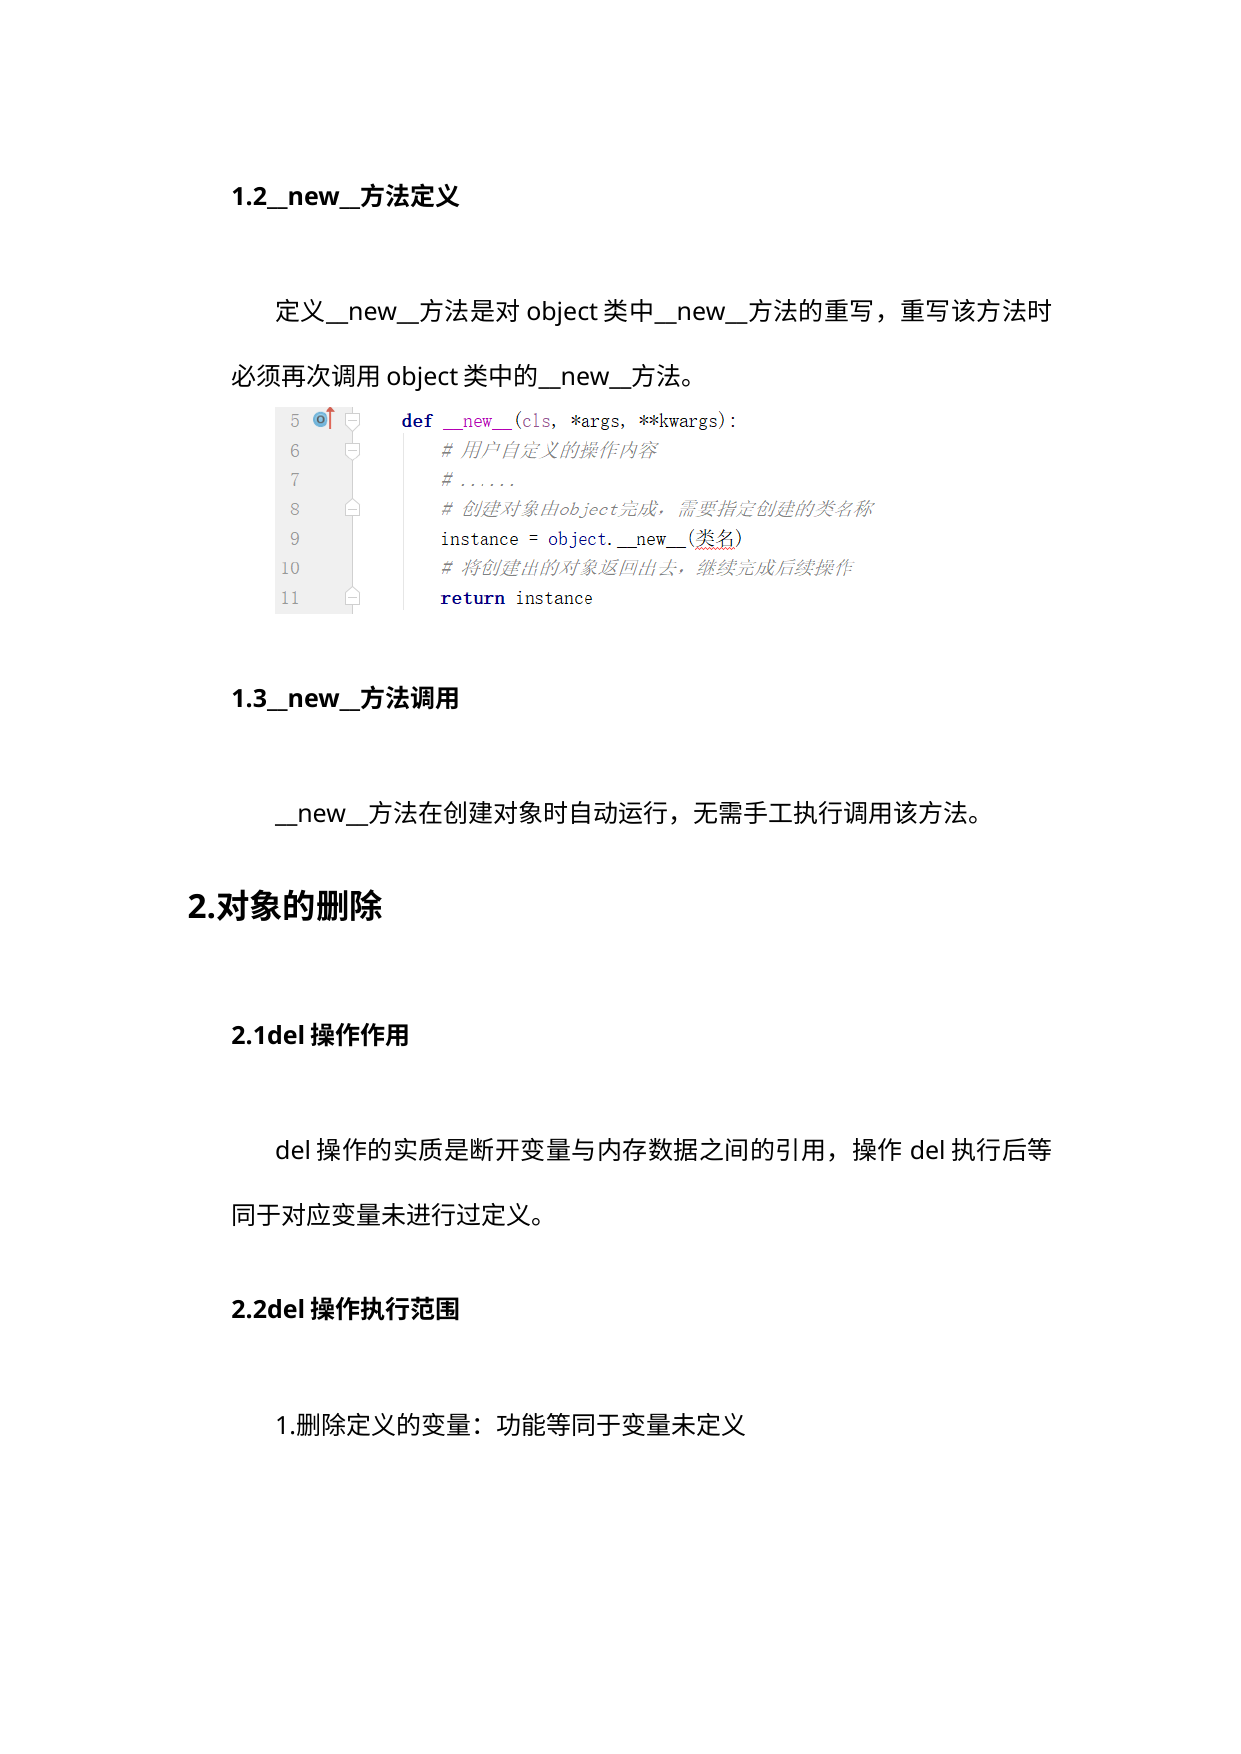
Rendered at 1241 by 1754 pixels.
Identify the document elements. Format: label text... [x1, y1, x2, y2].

picture [275, 407, 948, 614]
subtitle 2.对象的删除 [187, 872, 1053, 937]
subtitle 2.1del操作作用 [187, 1001, 1053, 1066]
text __new__方法在创建对象时自动运行，无需手工执行调用该方法。 [231, 779, 1053, 844]
subtitle 1.2__new__方法定义 [187, 162, 1053, 227]
subtitle 2.2del操作执行范围 [187, 1276, 1053, 1341]
text 1.删除定义的变量：功能等同于变量未定义 [187, 1391, 1053, 1456]
text 定义__new__方法是对object类中__new__方法的重写，重写该方法时必须再次调用object类中的__new__方法。 [231, 277, 1053, 407]
text del操作的实质是断开变量与内存数据之间的引用，操作del执行后等同于对应变量未进行过定义。 [231, 1116, 1053, 1246]
subtitle 1.3__new__方法调用 [187, 664, 1053, 729]
